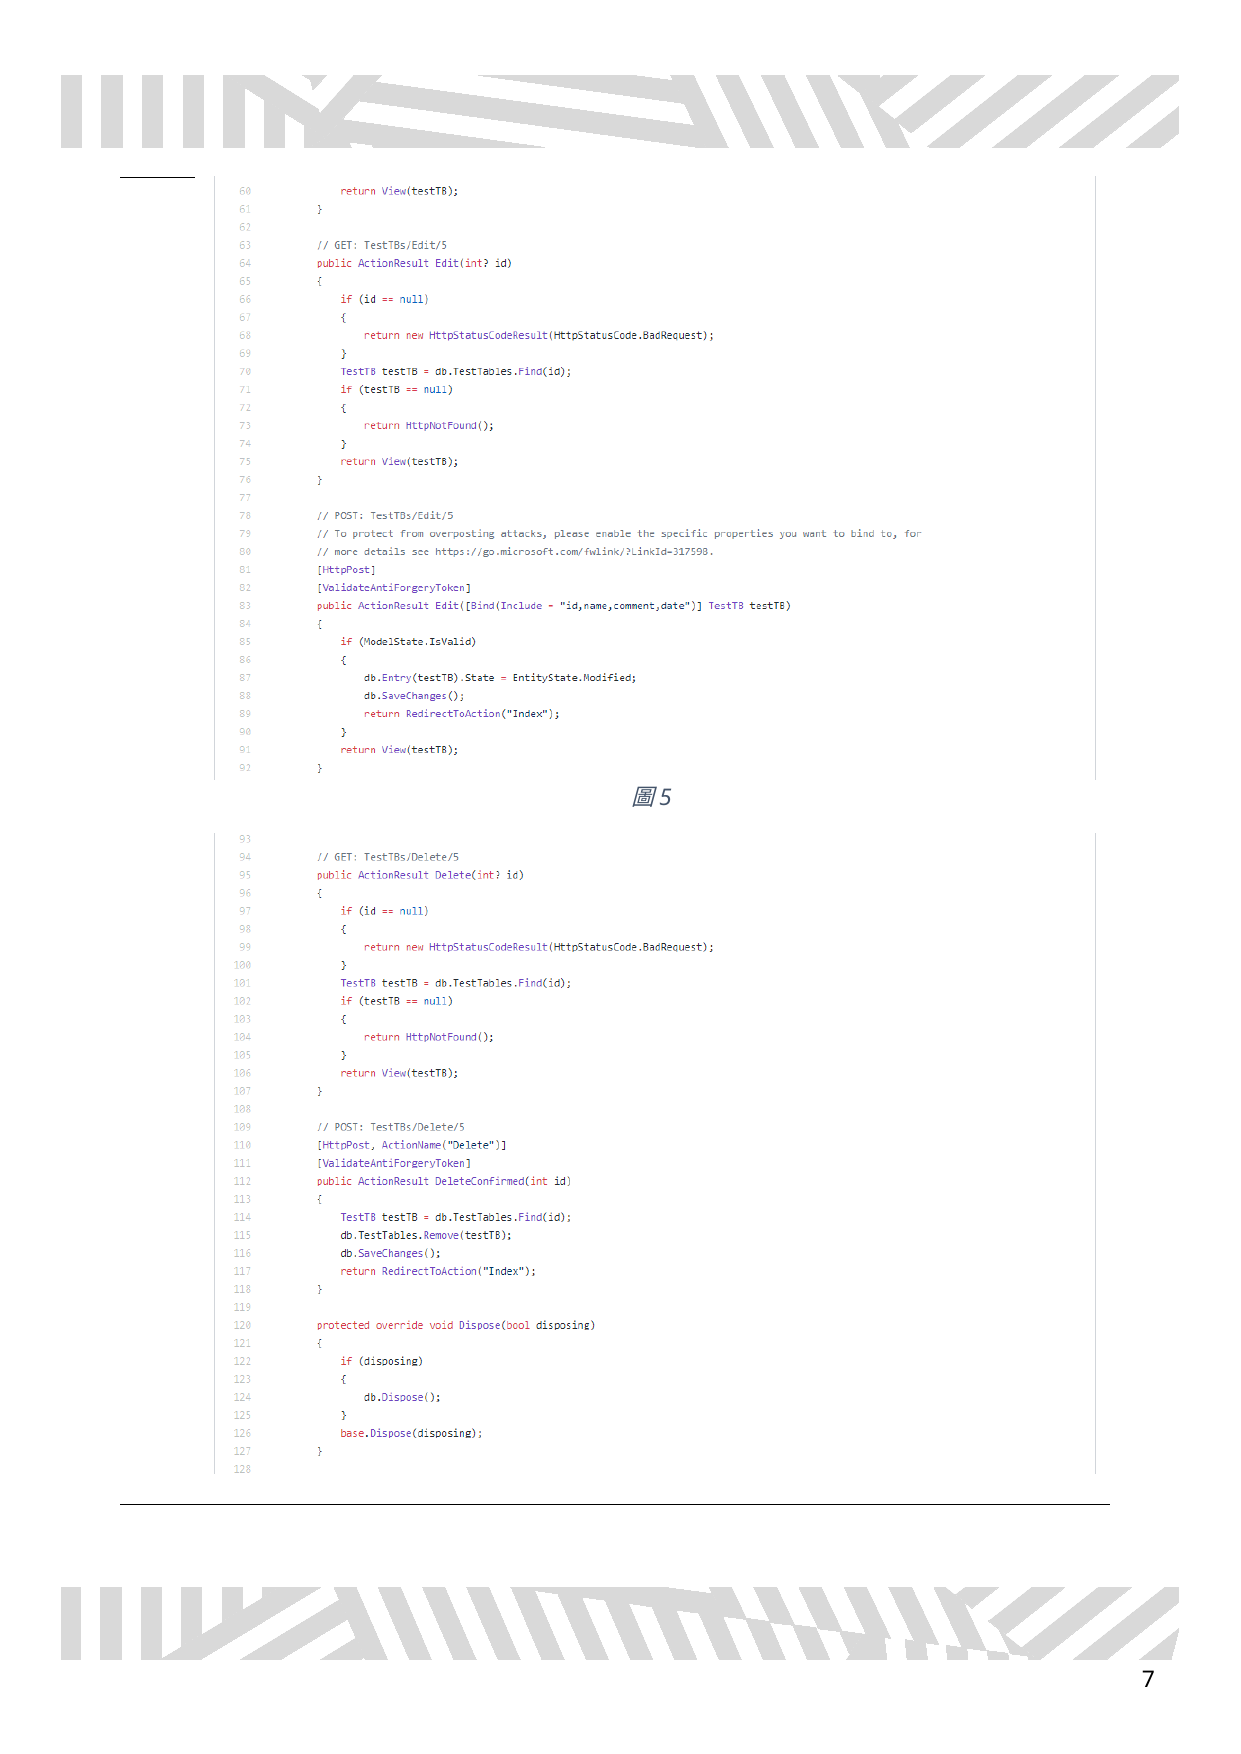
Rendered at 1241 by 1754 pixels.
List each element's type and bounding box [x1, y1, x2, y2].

picture [195, 833, 1110, 1474]
table_header [120, 178, 1110, 1503]
picture [195, 176, 1110, 780]
